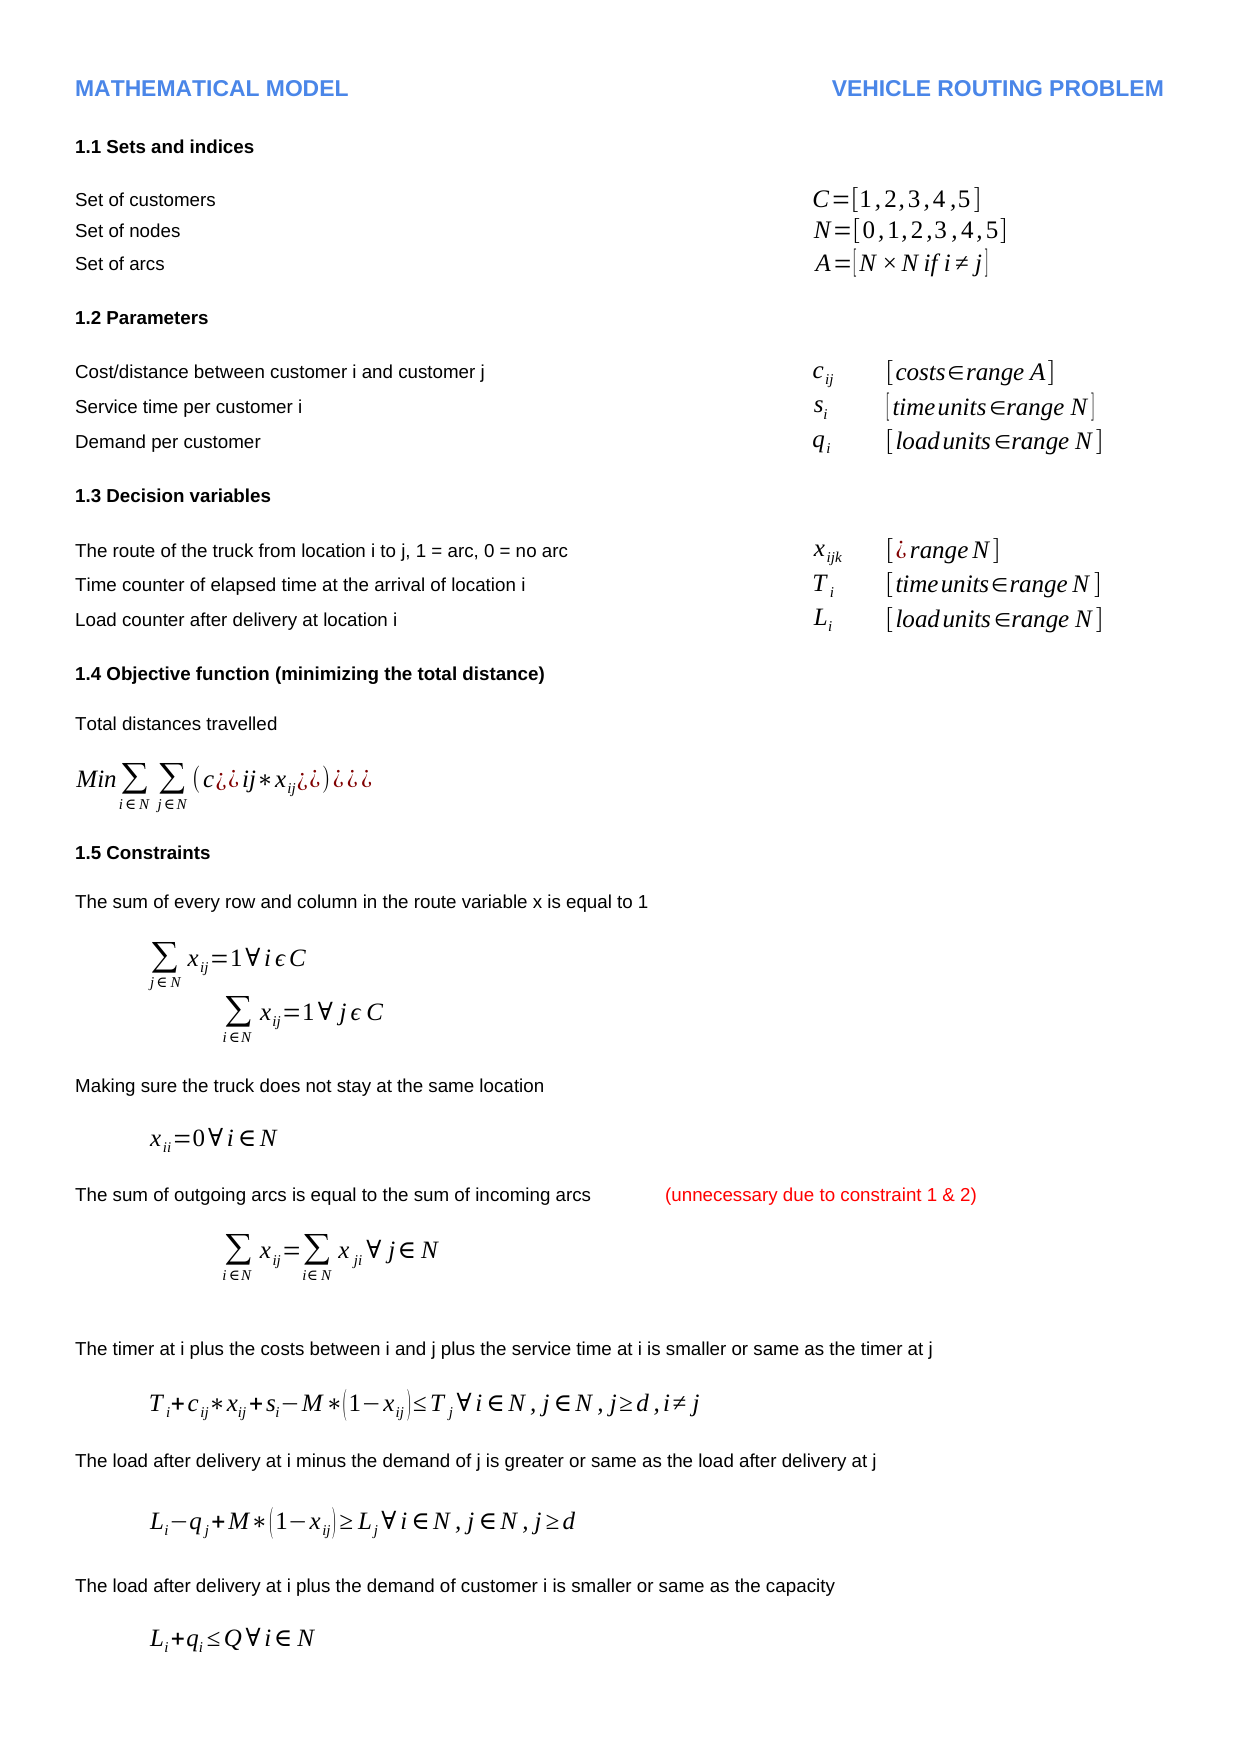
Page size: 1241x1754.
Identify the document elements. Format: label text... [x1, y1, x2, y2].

text Demand per customer [75, 426, 1165, 457]
text The timer at i plus the costs between i and j plus the service time at i is smaller or same as the timer at j [75, 1338, 1165, 1359]
text Making sure the truck does not stay at the same location [75, 1075, 1165, 1097]
text 1.1 Sets and indices [75, 135, 1165, 157]
text MATHEMATICAL MODEL VEHICLE ROUTING PROBLEM [75, 75, 1165, 101]
text Set of arcs [75, 248, 1165, 279]
text Set of nodes [75, 217, 1165, 245]
text Cost/distance between customer i and customer j [75, 356, 1165, 388]
text 1.3 Decision variables [75, 485, 1165, 507]
text 1.4 Objective function (minimizing the total distance) [75, 663, 1165, 685]
text Set of customers [75, 185, 1165, 213]
text Time counter of elapsed time at the arrival of location i [75, 569, 1165, 601]
text The route of the truck from location i to j, 1 = arc, 0 = no arc [75, 534, 1165, 566]
text The load after delivery at i minus the demand of j is greater or same as the load after delivery at j [75, 1450, 1165, 1502]
text 1.5 Constraints [75, 842, 1165, 863]
text 1.2 Parameters [75, 307, 1165, 328]
text Service time per customer i [75, 391, 1165, 422]
text The sum of outgoing arcs is equal to the sum of incoming arcs (unnecessary due to constraint 1 & 2) [75, 1184, 1165, 1206]
text The load after delivery at i plus the demand of customer i is smaller or same as the capacity [75, 1574, 1165, 1656]
text Total distances travelled [75, 713, 1165, 734]
text Load counter after delivery at location i [75, 604, 1165, 635]
text The sum of every row and column in the route variable x is equal to 1 [75, 891, 1165, 938]
